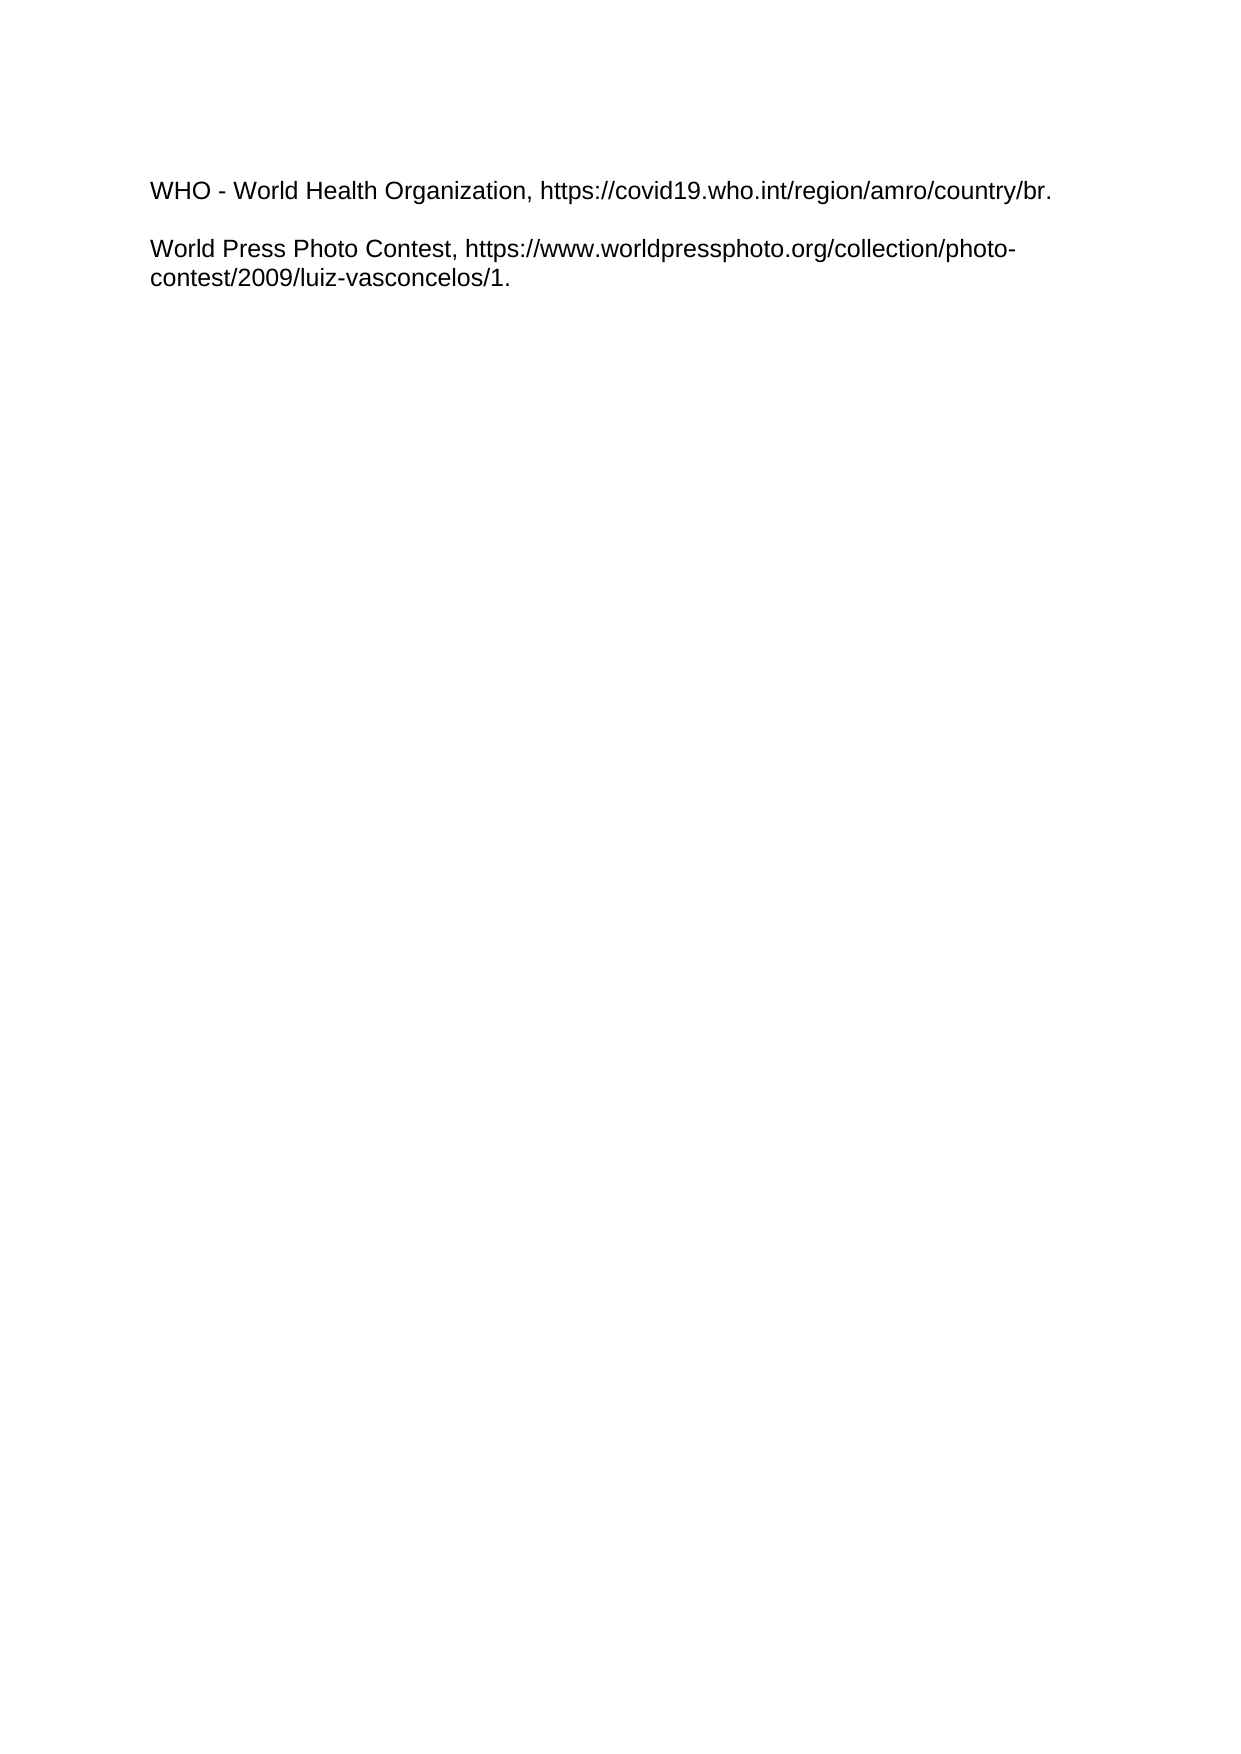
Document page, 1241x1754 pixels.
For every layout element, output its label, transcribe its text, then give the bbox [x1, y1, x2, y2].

text World Press Photo Contest, https://www.worldpressphoto.org/collection/photo-contest/2009/luiz-vasconcelos/1. [150, 234, 1093, 291]
text WHO - World Health Organization, https://covid19.who.int/region/amro/country/br. [150, 176, 1093, 205]
